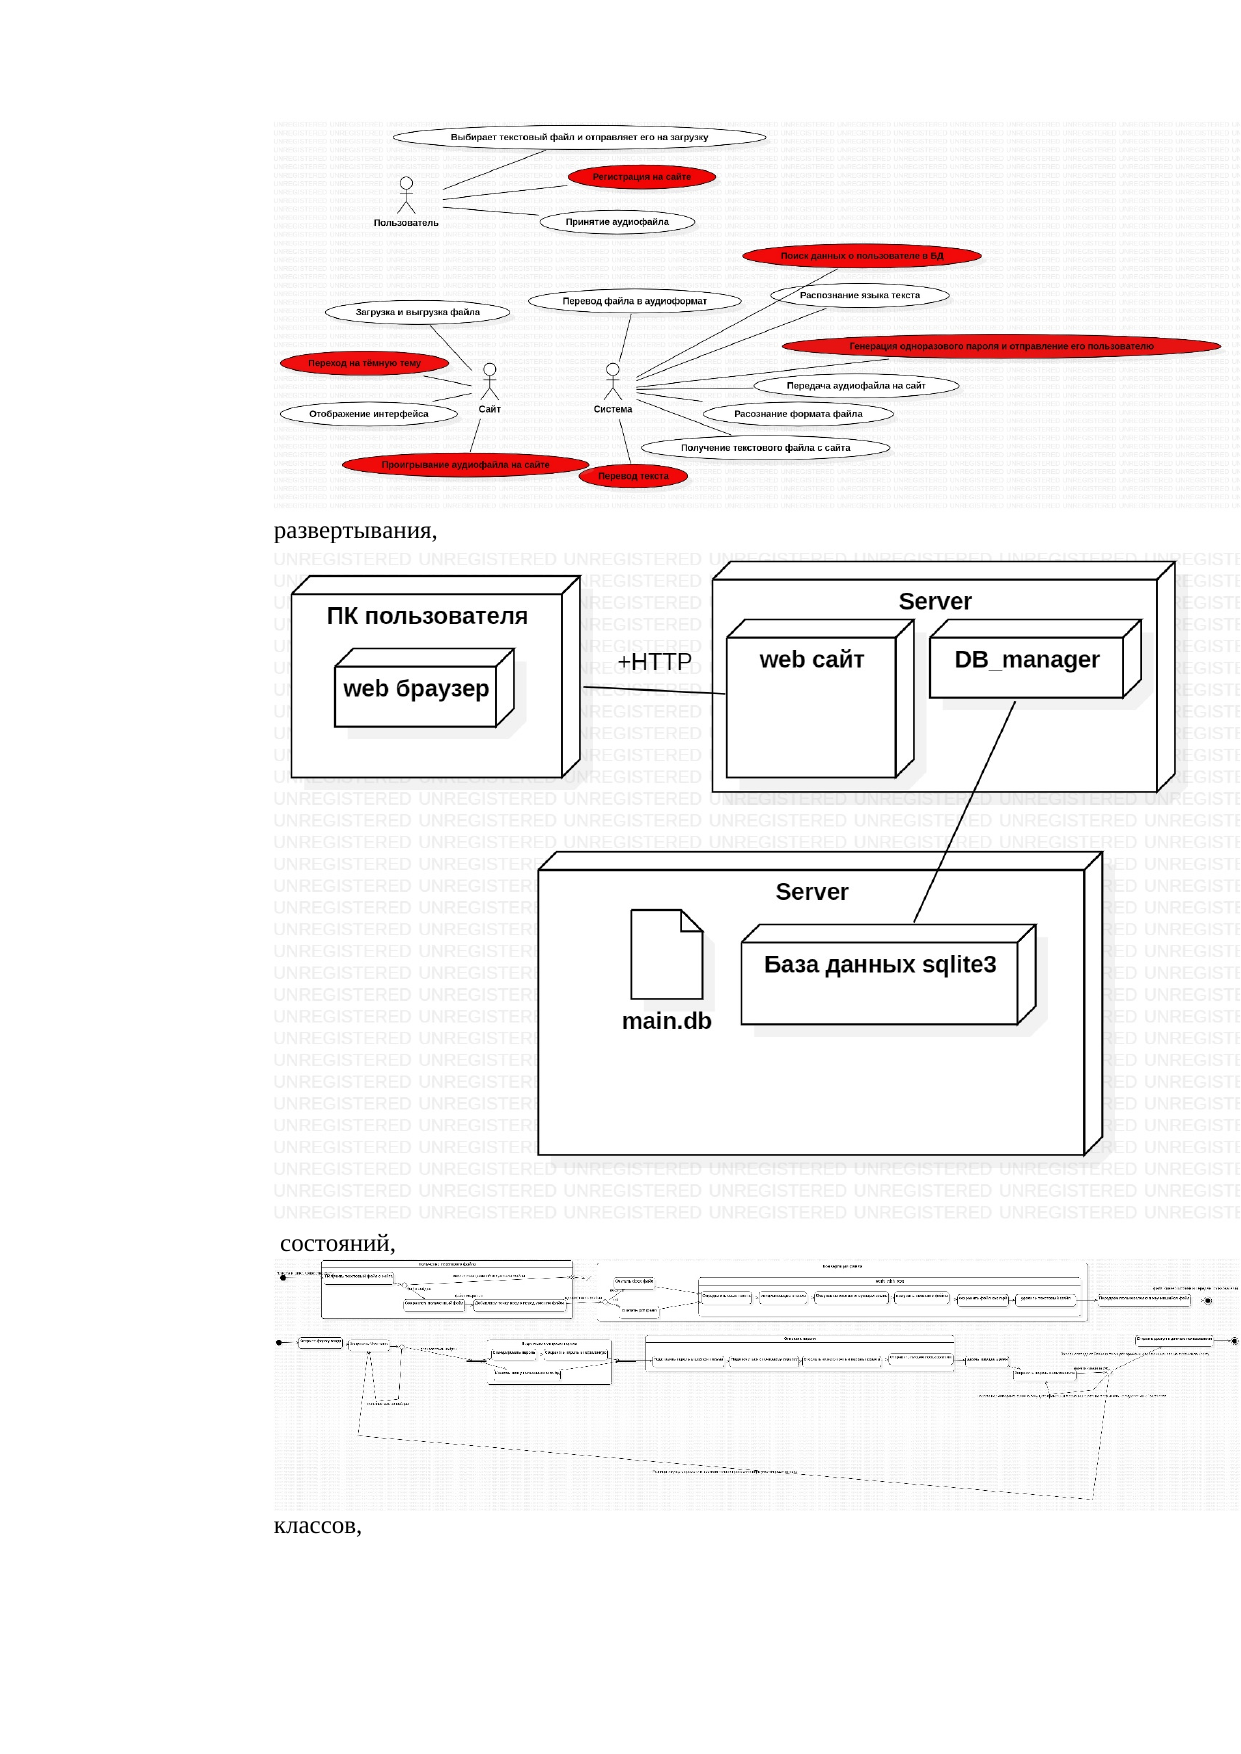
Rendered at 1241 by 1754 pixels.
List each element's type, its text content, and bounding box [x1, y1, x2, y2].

text развертывания, [274, 516, 1152, 543]
picture [273, 543, 1241, 1229]
picture [273, 1257, 1241, 1511]
text классов, [274, 1511, 1152, 1539]
text состояний, [274, 1229, 1152, 1257]
picture [273, 118, 1241, 516]
